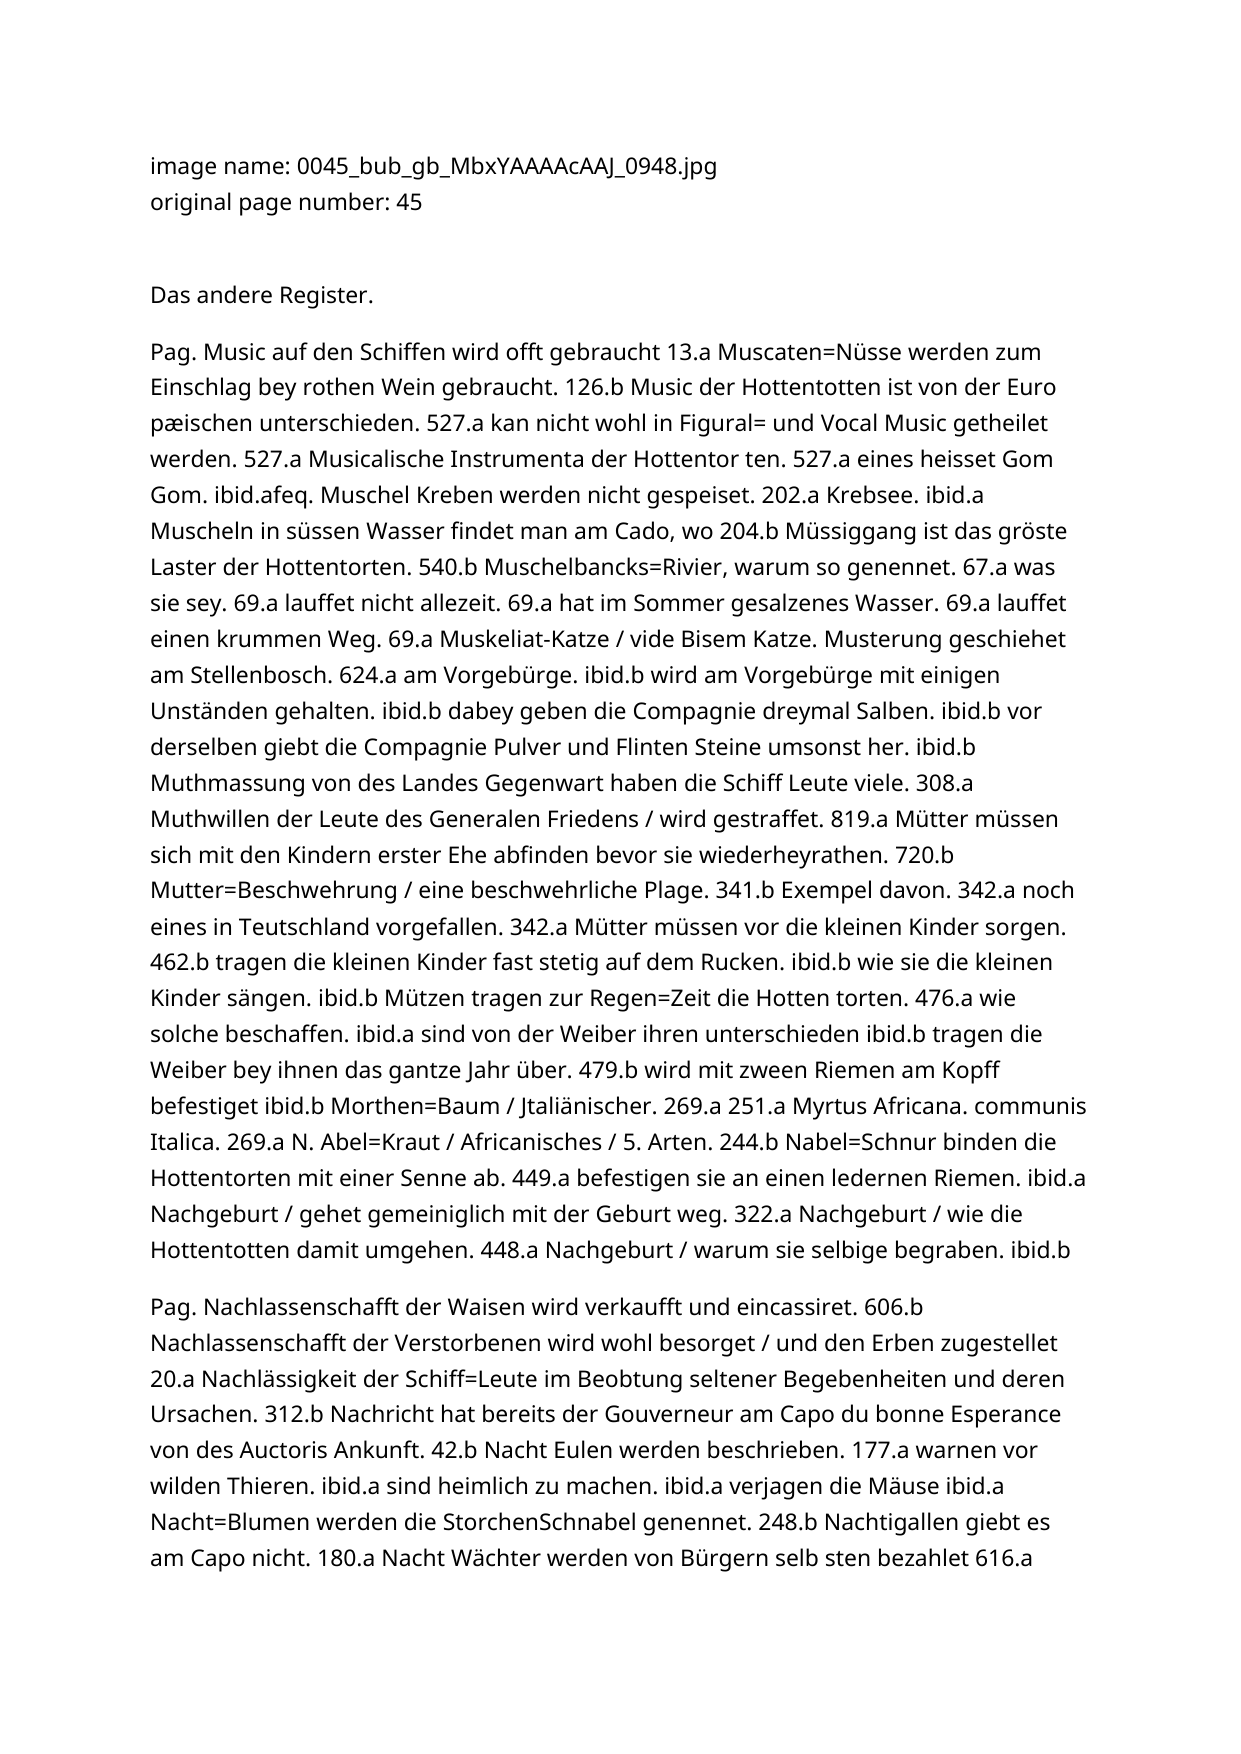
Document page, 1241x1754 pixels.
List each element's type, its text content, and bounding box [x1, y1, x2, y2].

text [150, 1291, 1090, 1573]
text Pag. Music auf den Schiffen wird offt gebraucht 13.a Muscaten=Nüsse werden zum Einschlag bey rothen Wein gebraucht. 126.b Music der Hottentotten ist von der Euro pæischen unterschieden. 527.a kan nicht wohl in Figural= und Vocal Music getheilet werden. 527.a Musicalische Instrumenta der Hottentor ten. 527.a eines heisset Gom Gom. ibid.afeq. Muschel Kreben werden nicht gespeiset. 202.a Krebsee. ibid.a Muscheln in süssen Wasser findet man am Cado, wo 204.b Müssiggang ist das gröste Laster der Hottentorten. 540.b Muschelbancks=Rivier, warum so genennet. 67.a was sie sey. 69.a lauffet nicht allezeit. 69.a hat im Sommer gesalzenes Wasser. 69.a lauffet einen krummen Weg. 69.a Muskeliat-Katze / vide Bisem Katze. Musterung geschiehet am Stellenbosch. 624.a am Vorgebürge. ibid.b wird am Vorgebürge mit einigen Unständen gehalten. ibid.b dabey geben die Compagnie dreymal Salben. ibid.b vor derselben giebt die Compagnie Pulver und Flinten Steine umsonst her. ibid.b Muthmassung von des Landes Gegenwart haben die Schiff Leute viele. 308.a Muthwillen der Leute des Generalen Friedens / wird gestraffet. 819.a Mütter müssen sich mit den Kindern erster Ehe abfinden bevor sie wiederheyrathen. 720.b Mutter=Beschwehrung / eine beschwehrliche Plage. 341.b Exempel davon. 342.a noch eines in Teutschland vorgefallen. 342.a Mütter müssen vor die kleinen Kinder sorgen. 462.b tragen die kleinen Kinder fast stetig auf dem Rucken. ibid.b wie sie die kleinen Kinder sängen. ibid.b Mützen tragen zur Regen=Zeit die Hotten torten. 476.a wie solche beschaffen. ibid.a sind von der Weiber ihren unterschieden ibid.b tragen die Weiber bey ihnen das gantze Jahr über. 479.b wird mit zween Riemen am Kopff befestiget ibid.b Morthen=Baum / Jtaliänischer. 269.a 251.a Myrtus Africana. communis Italica. 269.a N. Abel=Kraut / Africanisches / 5. Arten. 244.b Nabel=Schnur binden die Hottentorten mit einer Senne ab. 449.a befestigen sie an einen ledernen Riemen. ibid.a Nachgeburt / gehet gemeiniglich mit der Geburt weg. 322.a Nachgeburt / wie die Hottentotten damit umgehen. 448.a Nachgeburt / warum sie selbige begraben. ibid.b [150, 335, 1090, 1265]
text Das andere Register. [150, 279, 1090, 310]
text image name: 0045_bub_gb_MbxYAAAAcAAJ_0948.jpg original page number: 45 [150, 150, 1090, 253]
